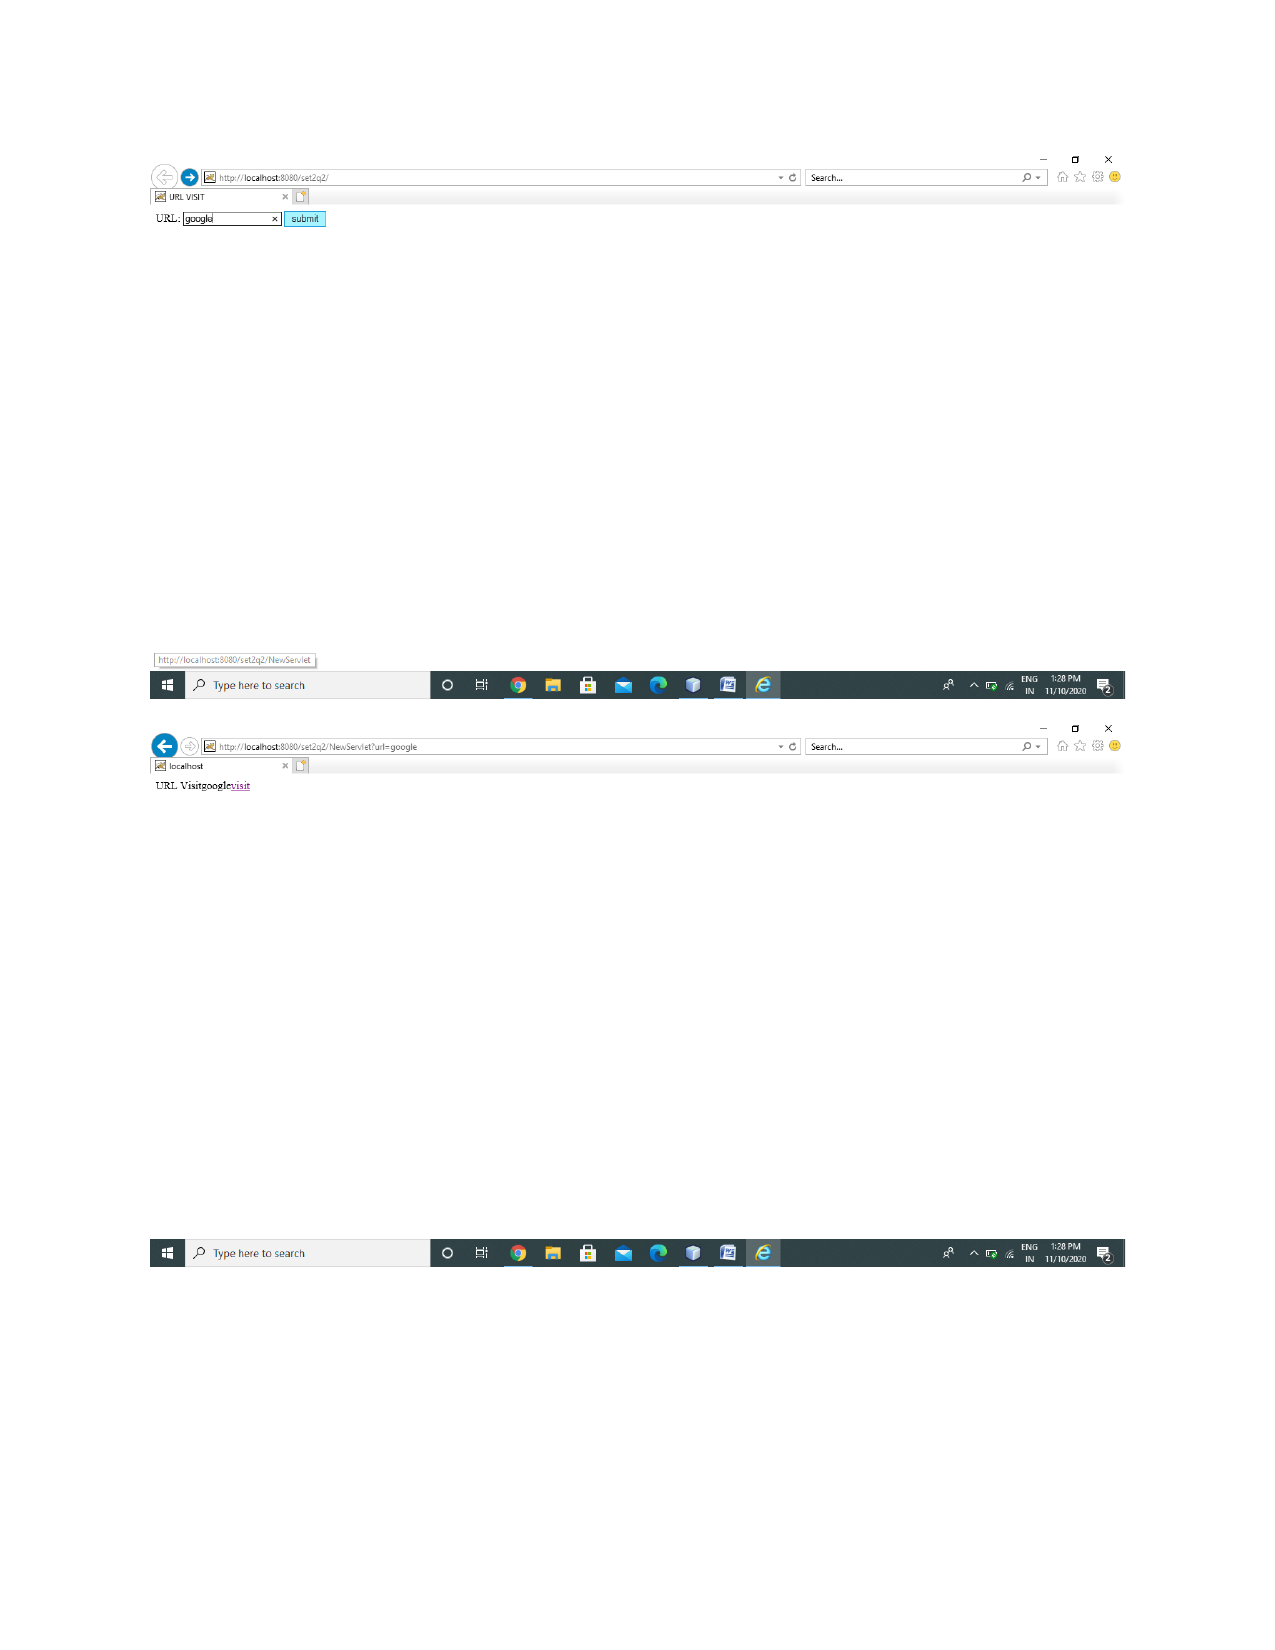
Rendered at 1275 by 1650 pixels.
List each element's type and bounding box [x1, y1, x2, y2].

picture [150, 150, 1125, 699]
picture [150, 718, 1125, 1267]
